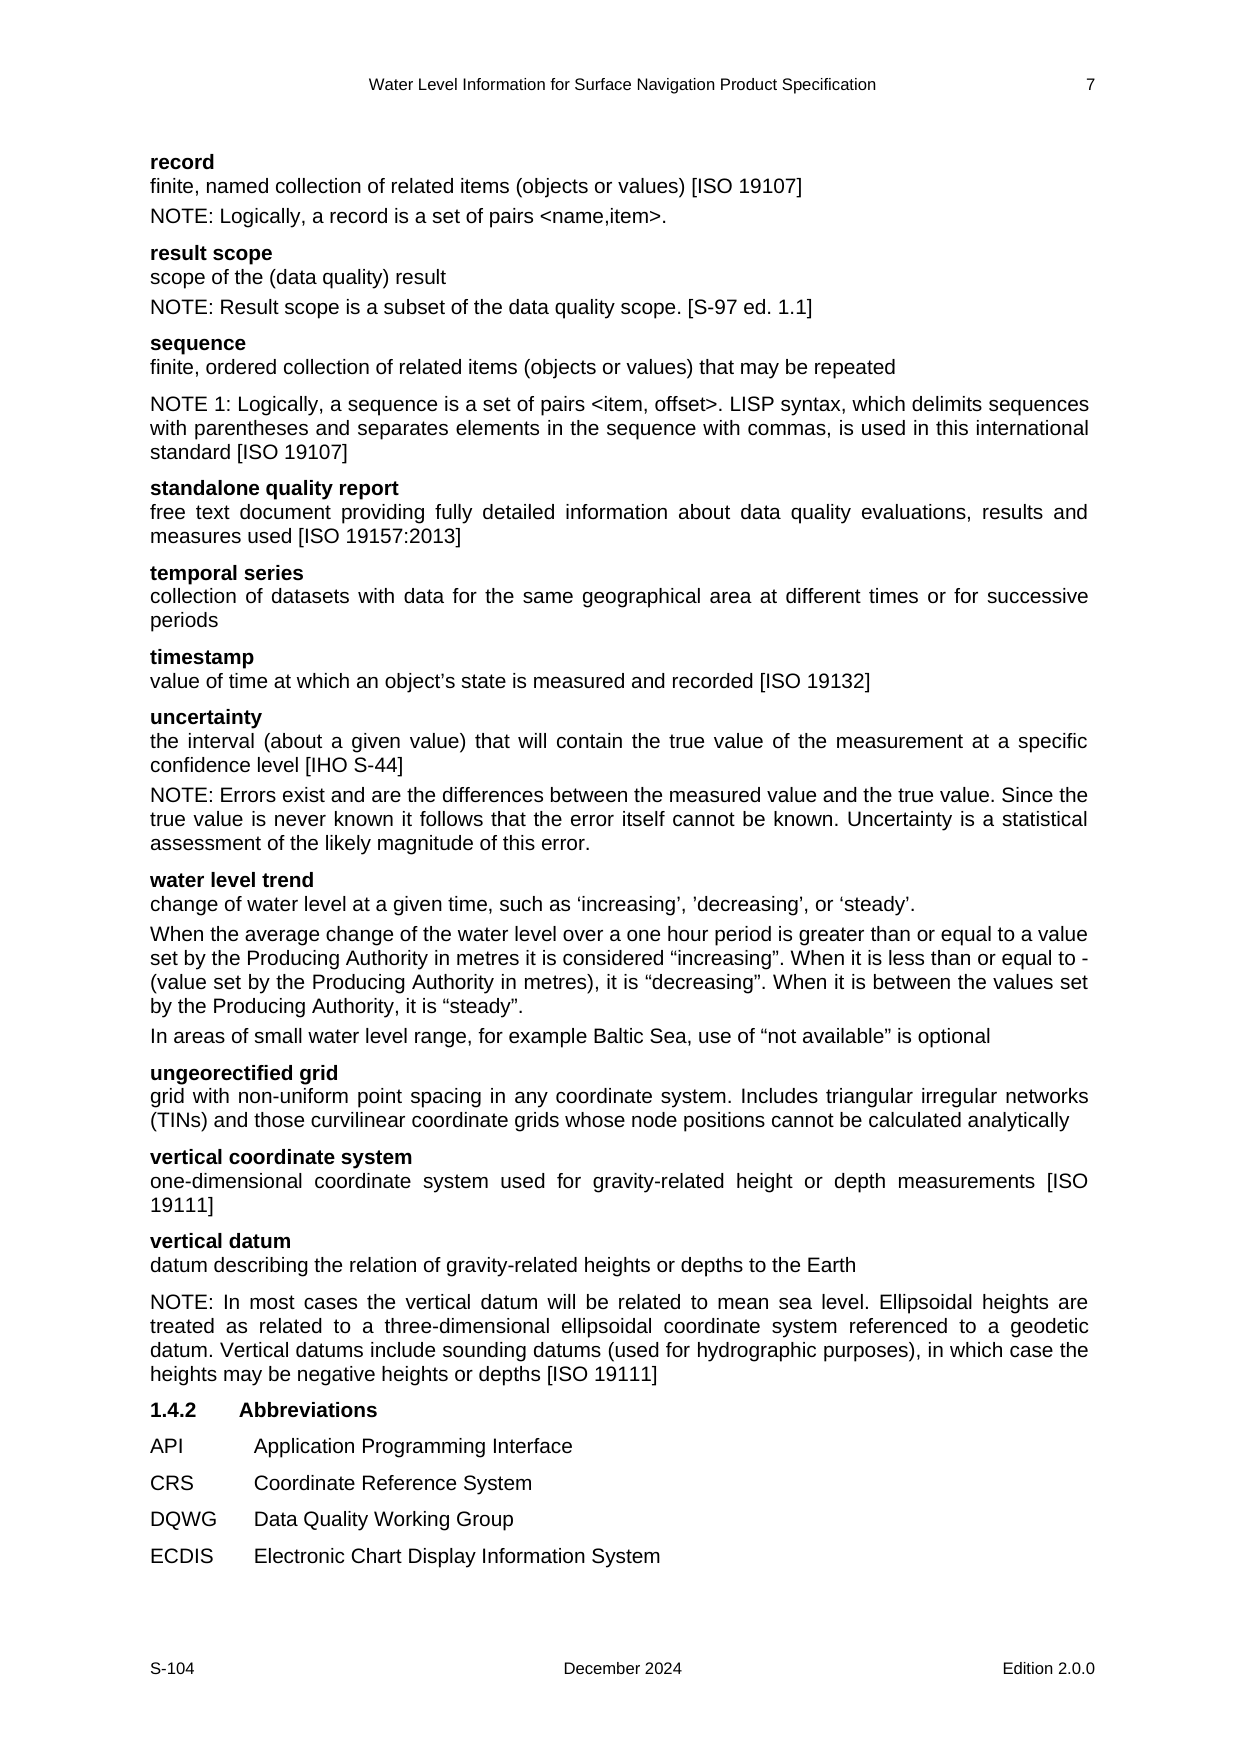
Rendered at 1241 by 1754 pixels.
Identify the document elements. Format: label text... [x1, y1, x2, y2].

text standalone quality report [150, 476, 1090, 500]
subtitle Abbreviations [150, 1398, 1090, 1422]
text one-dimensional coordinate system used for gravity-related height or depth measurements [ISO 19111] [150, 1169, 1090, 1217]
text result scope [150, 241, 1090, 264]
text NOTE 1: Logically, a sequence is a set of pairs <item, offset>. LISP syntax, which delimits sequences with parentheses and separates elements in the sequence with commas, is used in this international standard [ISO 19107] [150, 392, 1090, 463]
text finite, named collection of related items (objects or values) [ISO 19107] [150, 174, 1090, 198]
text change of water level at a given time, such as ‘increasing’, ’decreasing’, or ‘steady’. [150, 892, 1090, 916]
text CRS Coordinate Reference System [150, 1471, 1090, 1495]
text NOTE: Logically, a record is a set of pairs <name,item>. [150, 204, 1090, 228]
text record [150, 150, 1090, 174]
text grid with non-uniform point spacing in any coordinate system. Includes triangular irregular networks (TINs) and those curvilinear coordinate grids whose node positions cannot be calculated analytically [150, 1084, 1090, 1132]
text the interval (about a given value) that will contain the true value of the measurement at a specific confidence level [IHO S-44] [150, 729, 1090, 777]
text ECDIS Electronic Chart Display Information System [150, 1544, 1090, 1568]
text DQWG Data Quality Working Group [150, 1507, 1090, 1531]
text collection of datasets with data for the same geographical area at different times or for successive periods [150, 584, 1090, 632]
text NOTE: Result scope is a subset of the data quality scope. [S-97 ed. 1.1] [150, 295, 1090, 319]
text NOTE: In most cases the vertical datum will be related to mean sea level. Ellipsoidal heights are treated as related to a three-dimensional ellipsoidal coordinate system referenced to a geodetic datum. Vertical datums include sounding datums (used for hydrographic purposes), in which case the heights may be negative heights or depths [ISO 19111] [150, 1289, 1090, 1385]
text timestamp [150, 645, 1090, 669]
text free text document providing fully detailed information about data quality evaluations, results and measures used [ISO 19157:2013] [150, 500, 1090, 548]
text When the average change of the water level over a one hour period is greater than or equal to a value set by the Producing Authority in metres it is considered “increasing”. When it is less than or equal to -(value set by the Producing Authority in metres), it is “decreasing”. When it is between the values set by the Producing Authority, it is “steady”. [150, 922, 1090, 1018]
text value of time at which an object’s state is measured and recorded [ISO 19132] [150, 669, 1090, 693]
text vertical coordinate system [150, 1145, 1090, 1169]
text ungeorectified grid [150, 1060, 1090, 1084]
text scope of the (data quality) result [150, 264, 1090, 288]
text sequence [150, 331, 1090, 355]
text In areas of small water level range, for example Baltic Sea, use of “not available” is optional [150, 1024, 1090, 1048]
text uncertainty [150, 705, 1090, 729]
text finite, ordered collection of related items (objects or values) that may be repeated [150, 355, 1090, 379]
text water level trend [150, 868, 1090, 892]
text temporal series [150, 560, 1090, 584]
text NOTE: Errors exist and are the differences between the measured value and the true value. Since the true value is never known it follows that the error itself cannot be known. Uncertainty is a statistical assessment of the likely magnitude of this error. [150, 783, 1090, 855]
text API Application Programming Interface [150, 1434, 1090, 1458]
text datum describing the relation of gravity-related heights or depths to the Earth [150, 1253, 1090, 1277]
text vertical datum [150, 1229, 1090, 1253]
